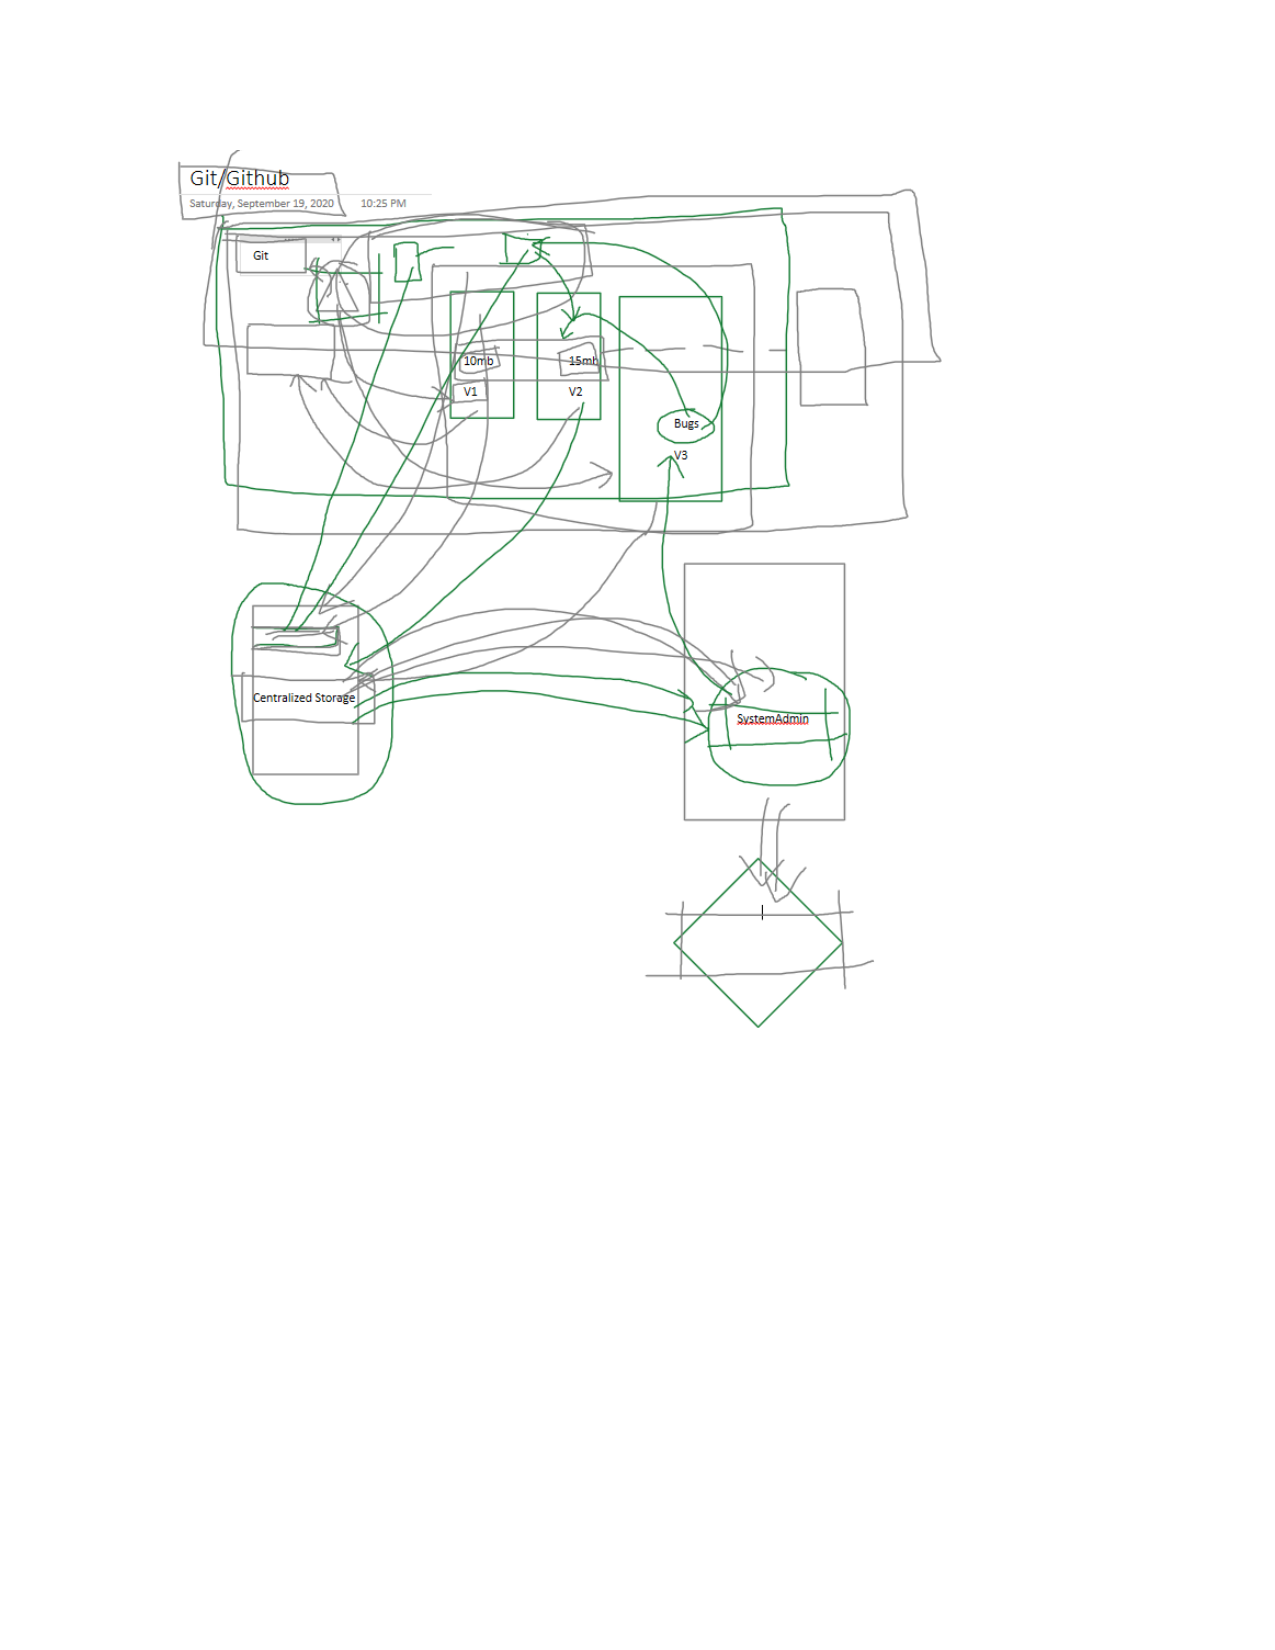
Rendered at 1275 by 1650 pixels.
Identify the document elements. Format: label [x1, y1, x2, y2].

picture [150, 150, 1125, 1097]
